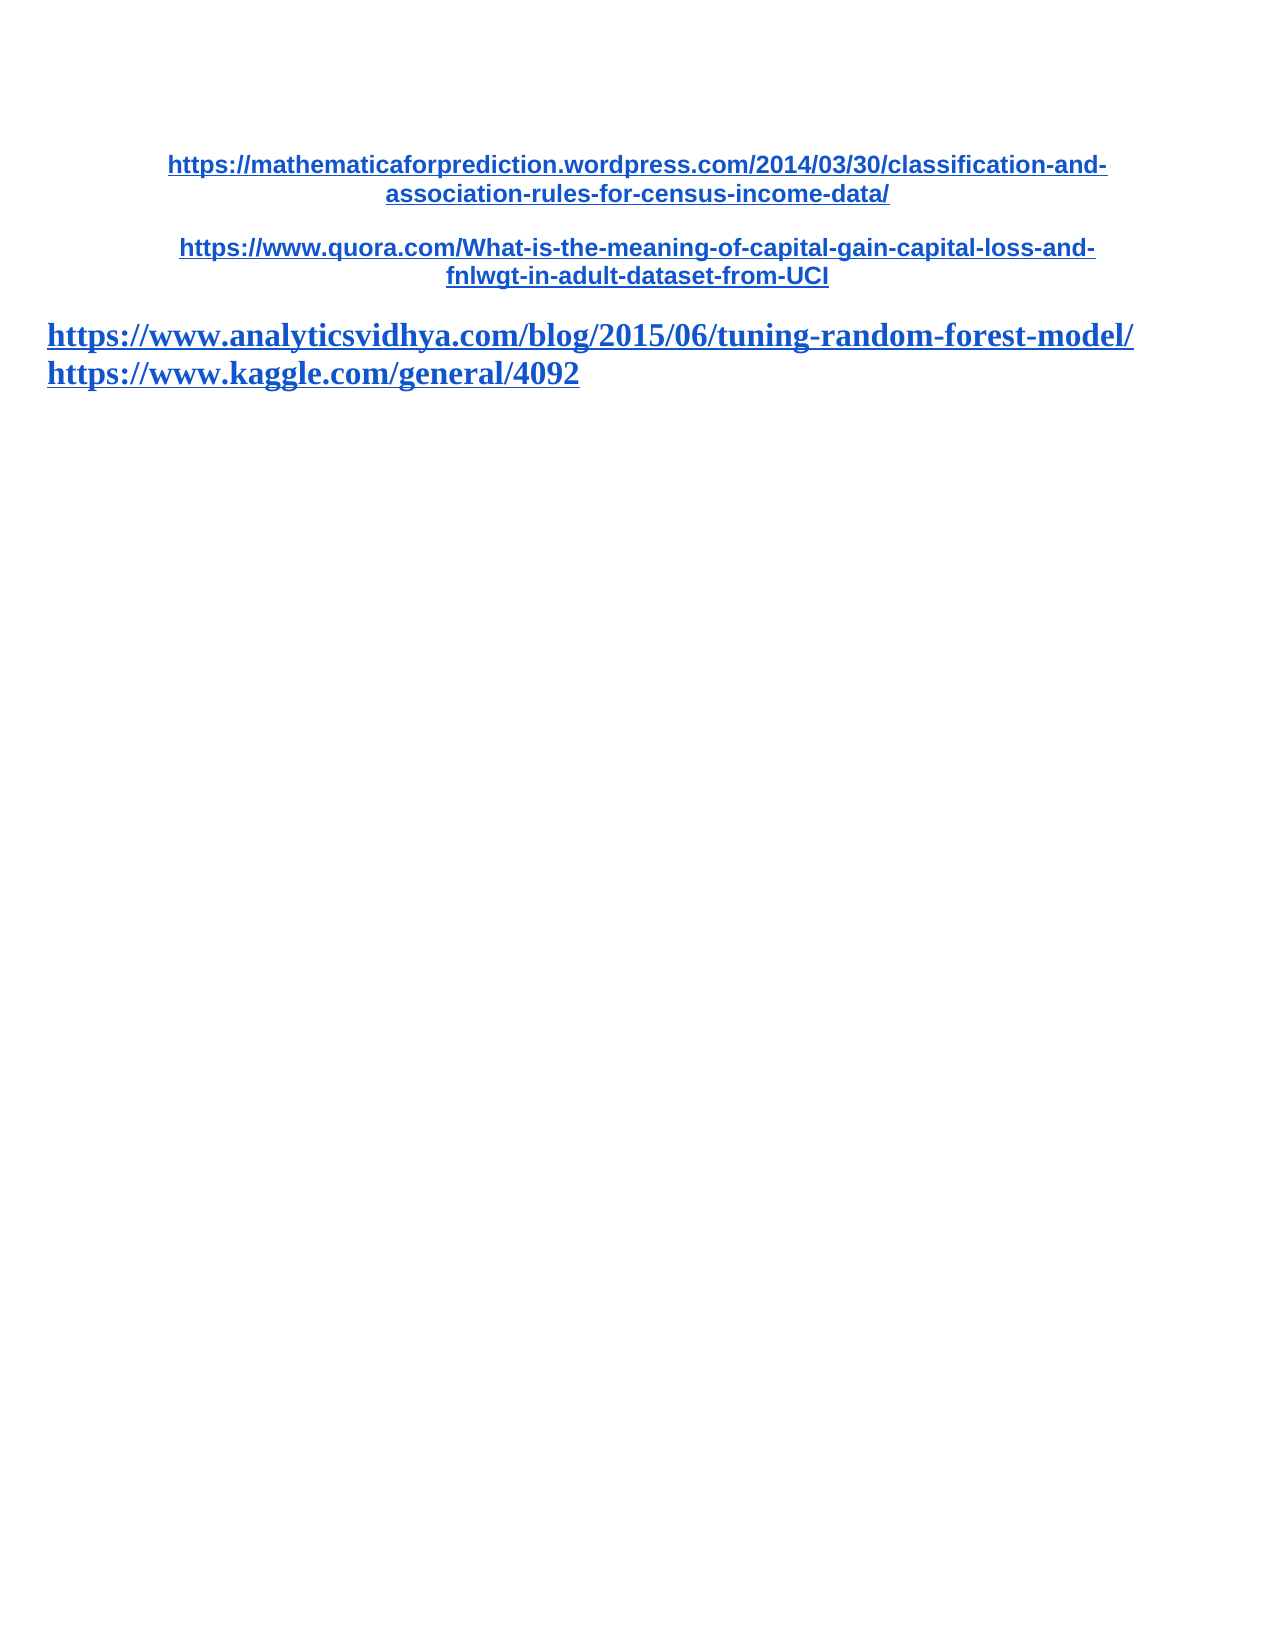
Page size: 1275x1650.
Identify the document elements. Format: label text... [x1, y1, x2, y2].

text https://mathematicaforprediction.wordpress.com/2014/03/30/classification-and-association-rules-for-census-income-data/ [150, 150, 1125, 207]
text https://www.analyticsvidhya.com/blog/2015/06/tuning-random-forest-model/ [47, 315, 1228, 353]
text https://www.quora.com/What-is-the-meaning-of-capital-gain-capital-loss-and-fnlwgt-in-adult-dataset-from-UCI [150, 232, 1125, 290]
text https://www.kaggle.com/general/4092 [47, 353, 1228, 392]
